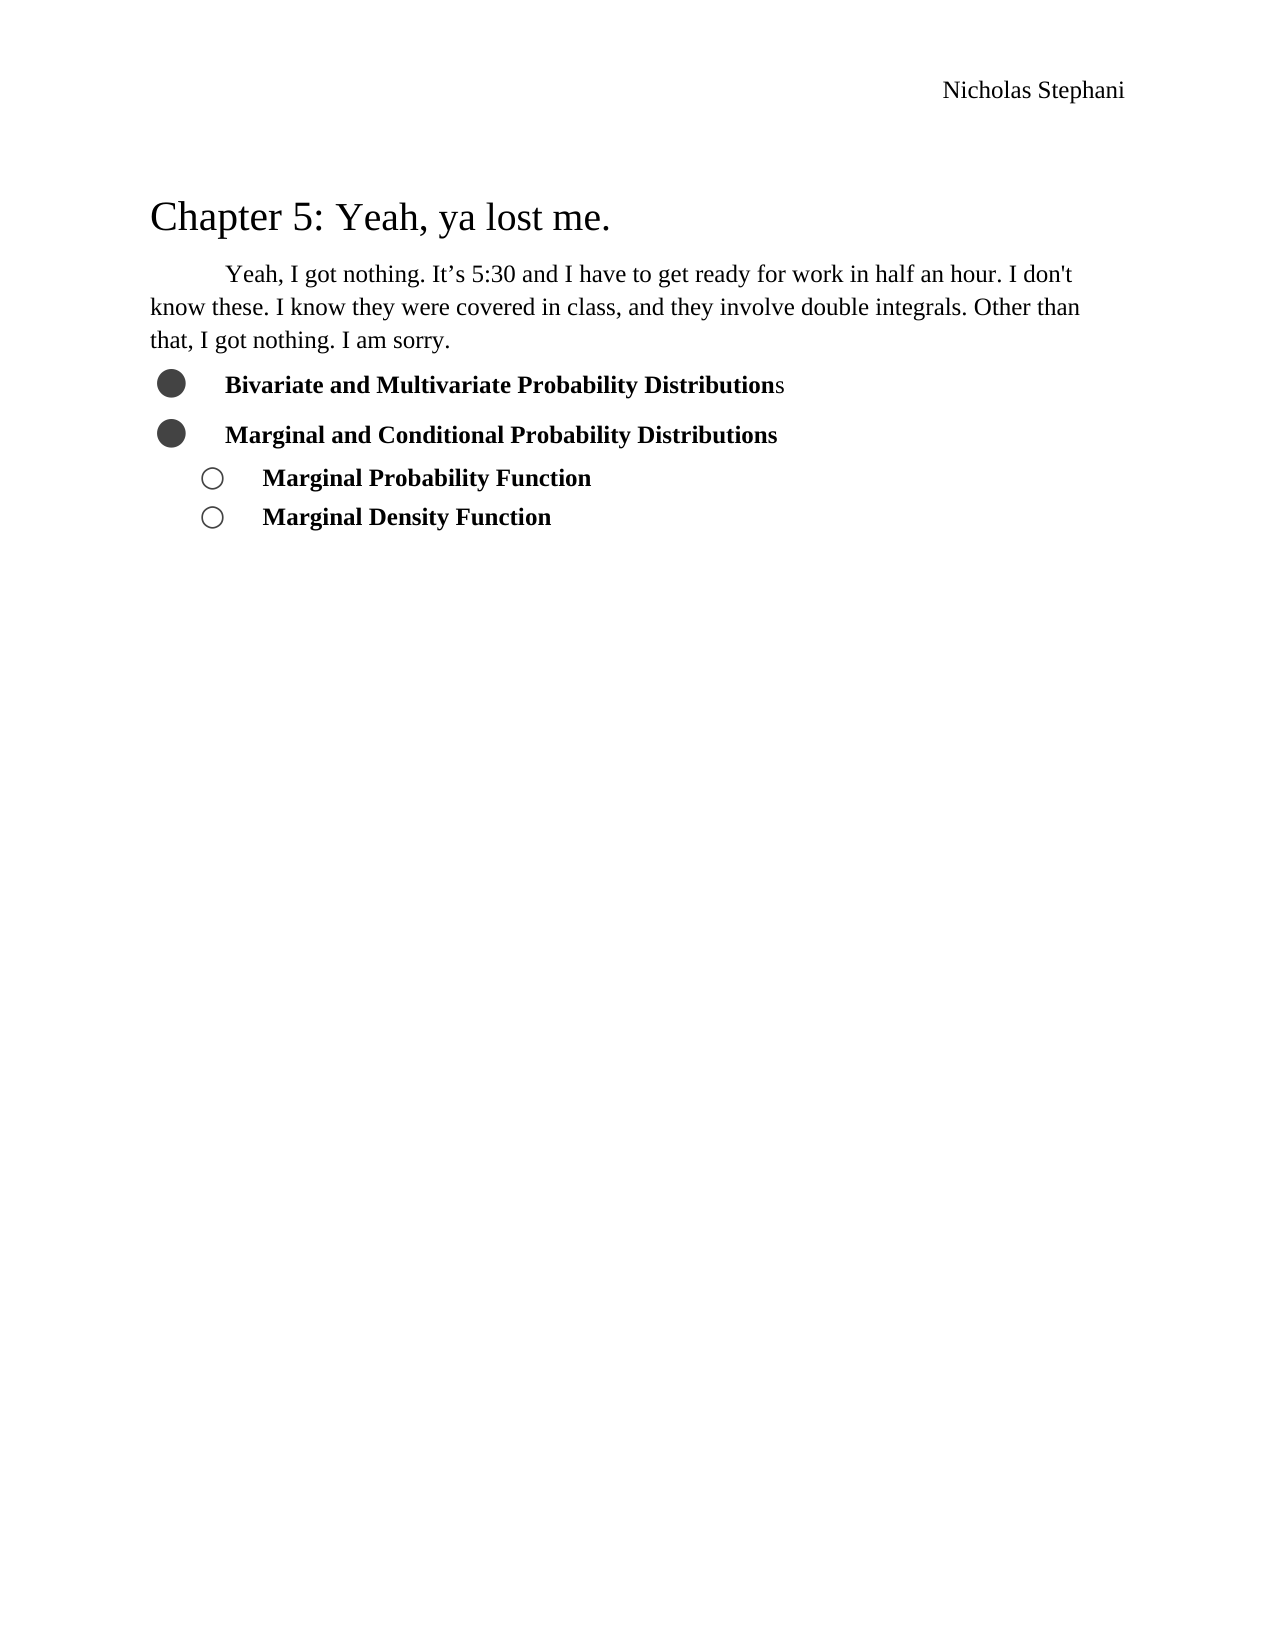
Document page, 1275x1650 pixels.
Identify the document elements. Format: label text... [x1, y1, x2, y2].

subtitle Chapter 5: Yeah, ya lost me. [150, 192, 1125, 239]
list Marginal and Conditional Probability Distributions [187, 409, 1125, 453]
text Yeah, I got nothing. It’s 5:30 and I have to get ready for work in half an hour. I don't know these. I know they were covered in class, and they involve double integrals. Other than that, I got nothing. I am sorry. [150, 259, 1125, 354]
list Marginal Density Function [225, 499, 1125, 533]
list Marginal Probability Function [225, 459, 1125, 493]
list Bivariate and Multivariate Probability Distributions [187, 358, 1125, 402]
